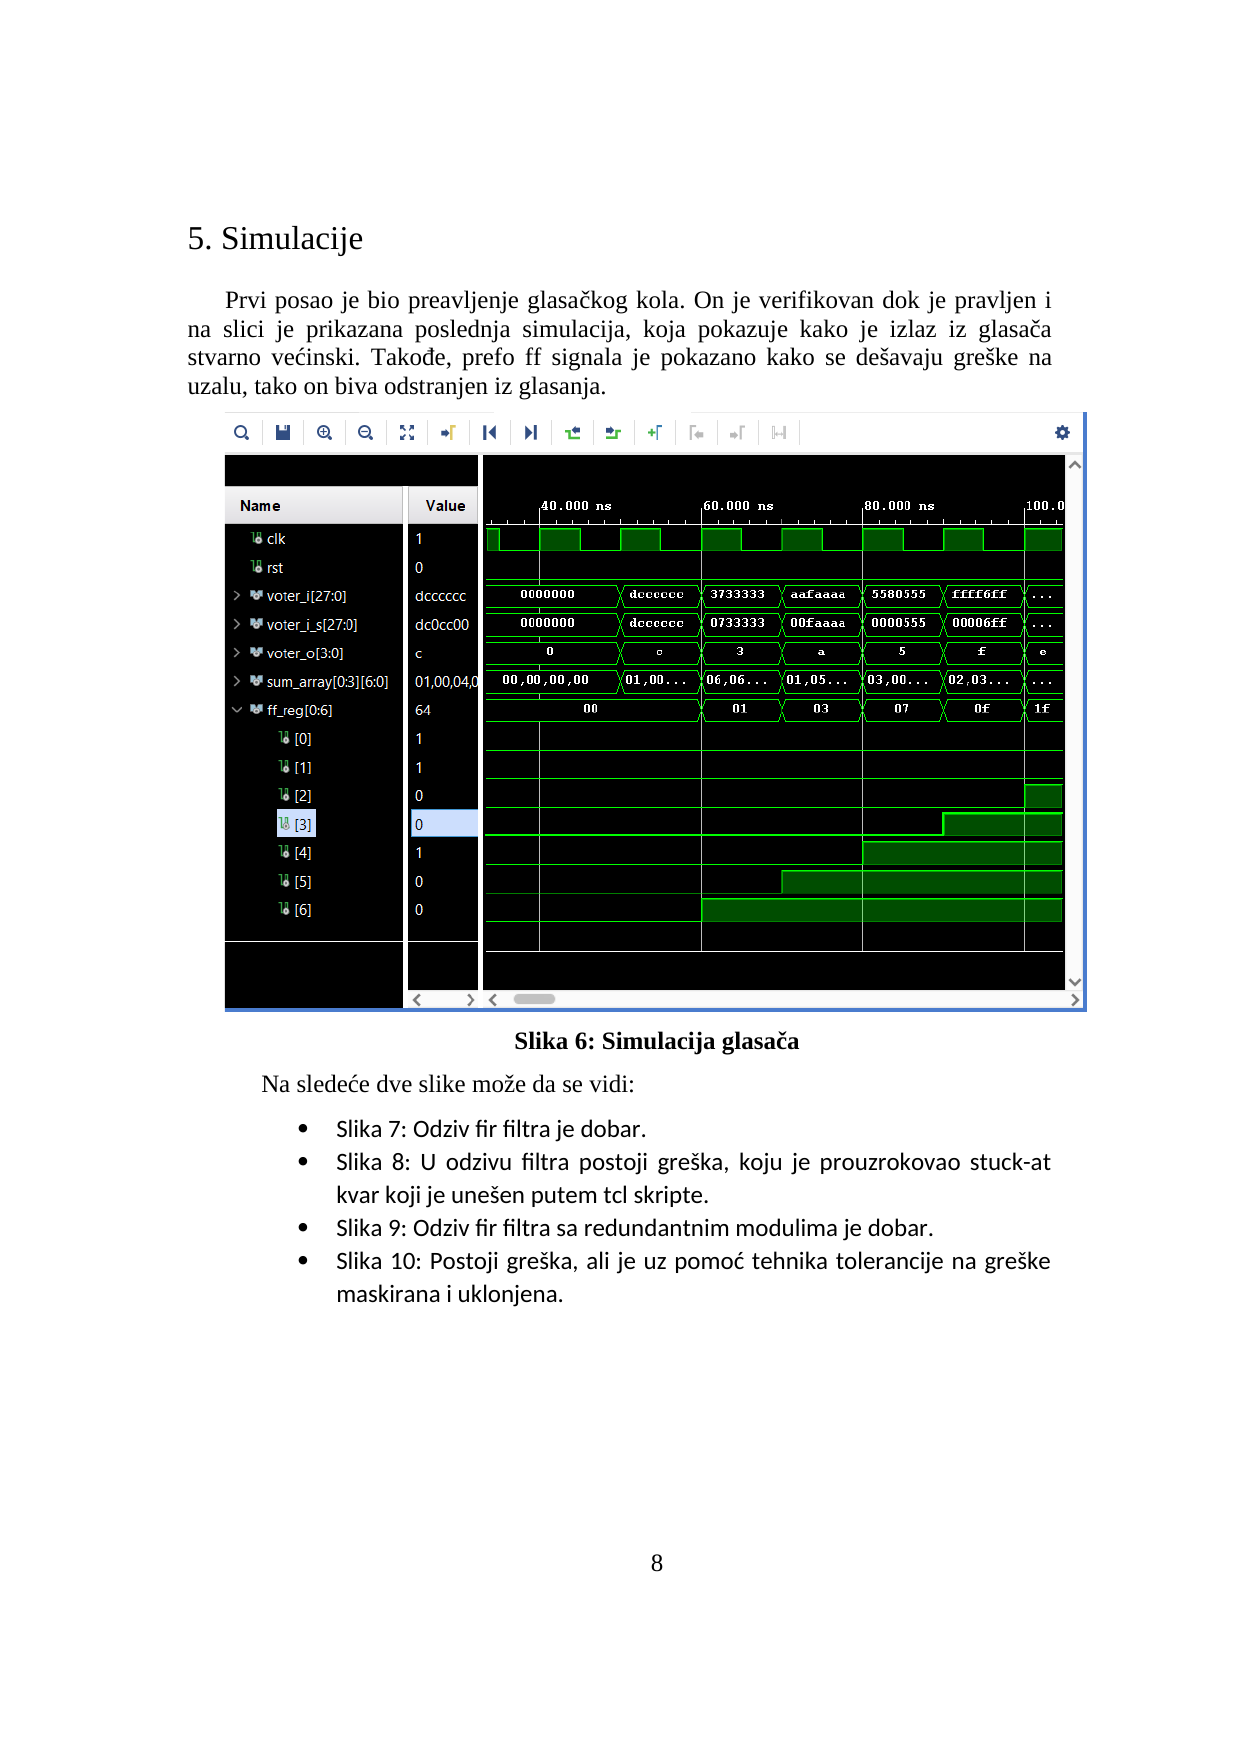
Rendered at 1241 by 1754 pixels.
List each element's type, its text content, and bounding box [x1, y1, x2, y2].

list Slika 8: U odzivu filtra postoji greška, koju je prouzrokovao stuck-at kvar koji je unešen putem tcl skripte. [298, 1146, 1053, 1209]
text Prvi posao je bio preavljenje glasačkog kola. On je verifikovan dok je pravljen i na slici je prikazana poslednja simulacija, koja pokazuje kako je izlaz iz glasača stvarno većinski. Takođe, prefo ff signala je pokazano kako se dešavaju greške na uzalu, tako on biva odstranjen iz glasanja. [187, 285, 1053, 400]
list Slika 7: Odziv fir filtra je dobar. [298, 1113, 1053, 1144]
subtitle 5. Simulacije [187, 218, 1053, 257]
list Slika 10: Postoji greška, ali je uz pomoć tehnika tolerancije na greške maskirana i uklonjena. [298, 1245, 1053, 1308]
list Slika 9: Odziv fir filtra sa redundantnim modulima je dobar. [298, 1212, 1053, 1242]
text Slika 6: Simulacija glasača [187, 1026, 1053, 1055]
text Na sledeće dve slike može da se vidi: [187, 1069, 1053, 1098]
picture [224, 412, 1091, 1014]
